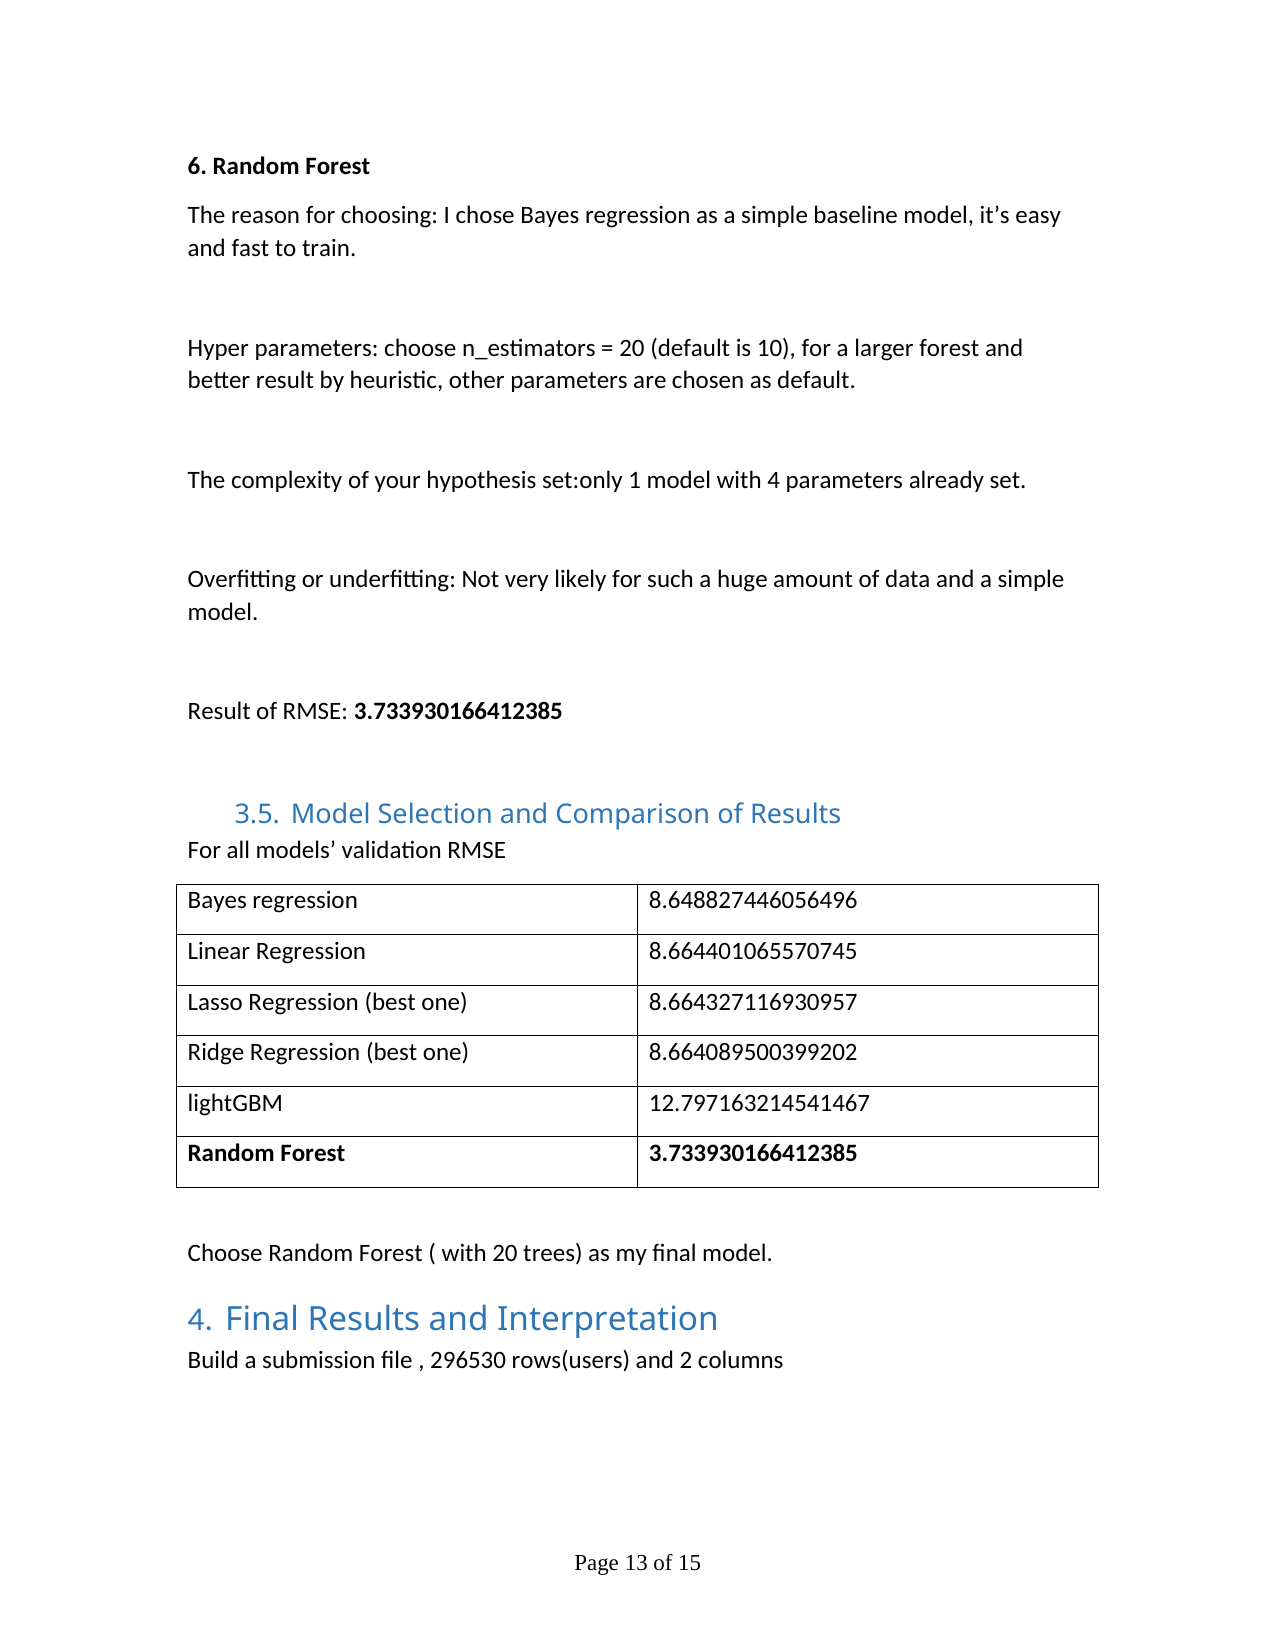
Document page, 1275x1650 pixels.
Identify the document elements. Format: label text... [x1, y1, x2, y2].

table_cell Lasso Regression (best one) [177, 986, 637, 1035]
table_header Bayes regression [177, 885, 637, 934]
table_cell 12.797163214541467 [638, 1087, 1098, 1136]
text Choose Random Forest ( with 20 trees) as my final model. [187, 1237, 1087, 1268]
table_header 8.648827446056496 [638, 885, 1098, 934]
subtitle Model Selection and Comparison of Results [234, 794, 1087, 831]
list The complexity of your hypothesis set:only 1 model with 4 parameters already set. [187, 464, 1087, 494]
table_cell Linear Regression [177, 935, 637, 984]
table_cell Random Forest [177, 1137, 637, 1187]
table_cell Ridge Regression (best one) [177, 1036, 637, 1086]
text For all models’ validation RMSE [187, 834, 1087, 864]
text Build a submission file , 296530 rows(users) and 2 columns [187, 1344, 1087, 1375]
list The reason for choosing: I chose Bayes regression as a simple baseline model, it’s easy and fast to train. [187, 199, 1087, 263]
table_cell 8.664401065570745 [638, 935, 1098, 984]
list Random Forest [187, 150, 1087, 181]
table_cell 8.664089500399202 [638, 1036, 1098, 1086]
list Hyper parameters: choose n_estimators = 20 (default is 10), for a larger forest and better result by heuristic, other parameters are chosen as default. [187, 332, 1087, 395]
subtitle Final Results and Interpretation [187, 1295, 1087, 1341]
table_cell 3.733930166412385 [638, 1137, 1098, 1187]
list Result of RMSE: 3.733930166412385 [187, 695, 1087, 726]
list Overfitting or underfitting: Not very likely for such a huge amount of data and a simple model. [187, 563, 1087, 626]
table_cell lightGBM [177, 1087, 637, 1136]
table_cell 8.664327116930957 [638, 986, 1098, 1035]
